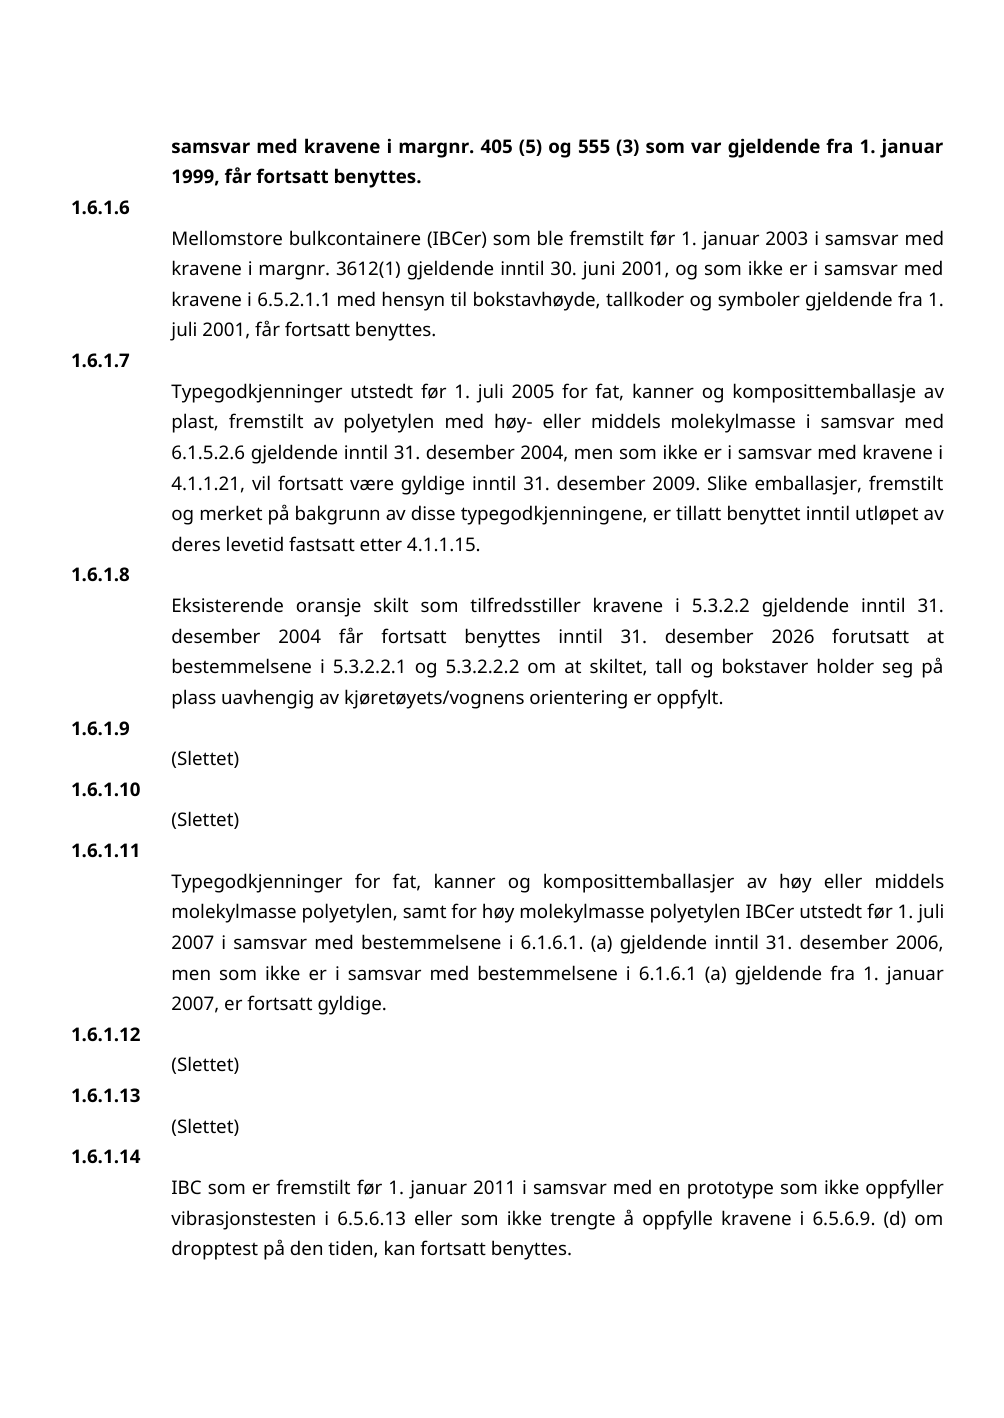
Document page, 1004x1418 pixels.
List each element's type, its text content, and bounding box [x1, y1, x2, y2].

text 1.6.1.10 [71, 776, 945, 802]
text 1.6.1.13 [71, 1082, 945, 1108]
text (Slettet) [171, 807, 945, 832]
text Typegodkjenninger utstedt før 1. juli 2005 for fat, kanner og komposittemballasje av plast, fremstilt av polyetylen med høy- eller middels molekylmasse i samsvar med 6.1.5.2.6 gjeldende inntil 31. desember 2004, men som ikke er i samsvar med kravene i 4.1.1.21, vil fortsatt være gyldige inntil 31. desember 2009. Slike emballasjer, fremstilt og merket på bakgrunn av disse typegodkjenningene, er tillatt benyttet inntil utløpet av deres levetid fastsatt etter 4.1.1.15. [171, 378, 945, 557]
text Eksisterende oransje skilt som tilfredsstiller kravene i 5.3.2.2 gjeldende inntil 31. desember 2004 får fortsatt benyttes inntil 31. desember 2026 forutsatt at bestemmelsene i 5.3.2.2.1 og 5.3.2.2.2 om at skiltet, tall og bokstaver holder seg på plass uavhengig av kjøretøyets/vognens orientering er oppfylt. [171, 592, 945, 710]
text 1.6.1.11 [71, 837, 945, 863]
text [171, 133, 945, 189]
text 1.6.1.6 [71, 194, 945, 220]
text (Slettet) [171, 745, 945, 771]
text 1.6.1.7 [71, 347, 945, 373]
text 1.6.1.14 [71, 1143, 945, 1169]
text Typegodkjenninger for fat, kanner og komposittemballasjer av høy eller middels molekylmasse polyetylen, samt for høy molekylmasse polyetylen IBCer utstedt før 1. juli 2007 i samsvar med bestemmelsene i 6.1.6.1. (a) gjeldende inntil 31. desember 2006, men som ikke er i samsvar med bestemmelsene i 6.1.6.1 (a) gjeldende fra 1. januar 2007, er fortsatt gyldige. [171, 868, 945, 1016]
text (Slettet) [171, 1052, 945, 1077]
text Mellomstore bulkcontainere (IBCer) som ble fremstilt før 1. januar 2003 i samsvar med kravene i margnr. 3612(1) gjeldende inntil 30. juni 2001, og som ikke er i samsvar med kravene i 6.5.2.1.1 med hensyn til bokstavhøyde, tallkoder og symboler gjeldende fra 1. juli 2001, får fortsatt benyttes. [171, 225, 945, 342]
text 1.6.1.9 [71, 715, 945, 740]
text (Slettet) [171, 1113, 945, 1138]
text 1.6.1.8 [71, 562, 945, 587]
text 1.6.1.12 [71, 1021, 945, 1047]
text IBC som er fremstilt før 1. januar 2011 i samsvar med en prototype som ikke oppfyller vibrasjonstesten i 6.5.6.13 eller som ikke trengte å oppfylle kravene i 6.5.6.9. (d) om dropptest på den tiden, kan fortsatt benyttes. [171, 1174, 945, 1261]
